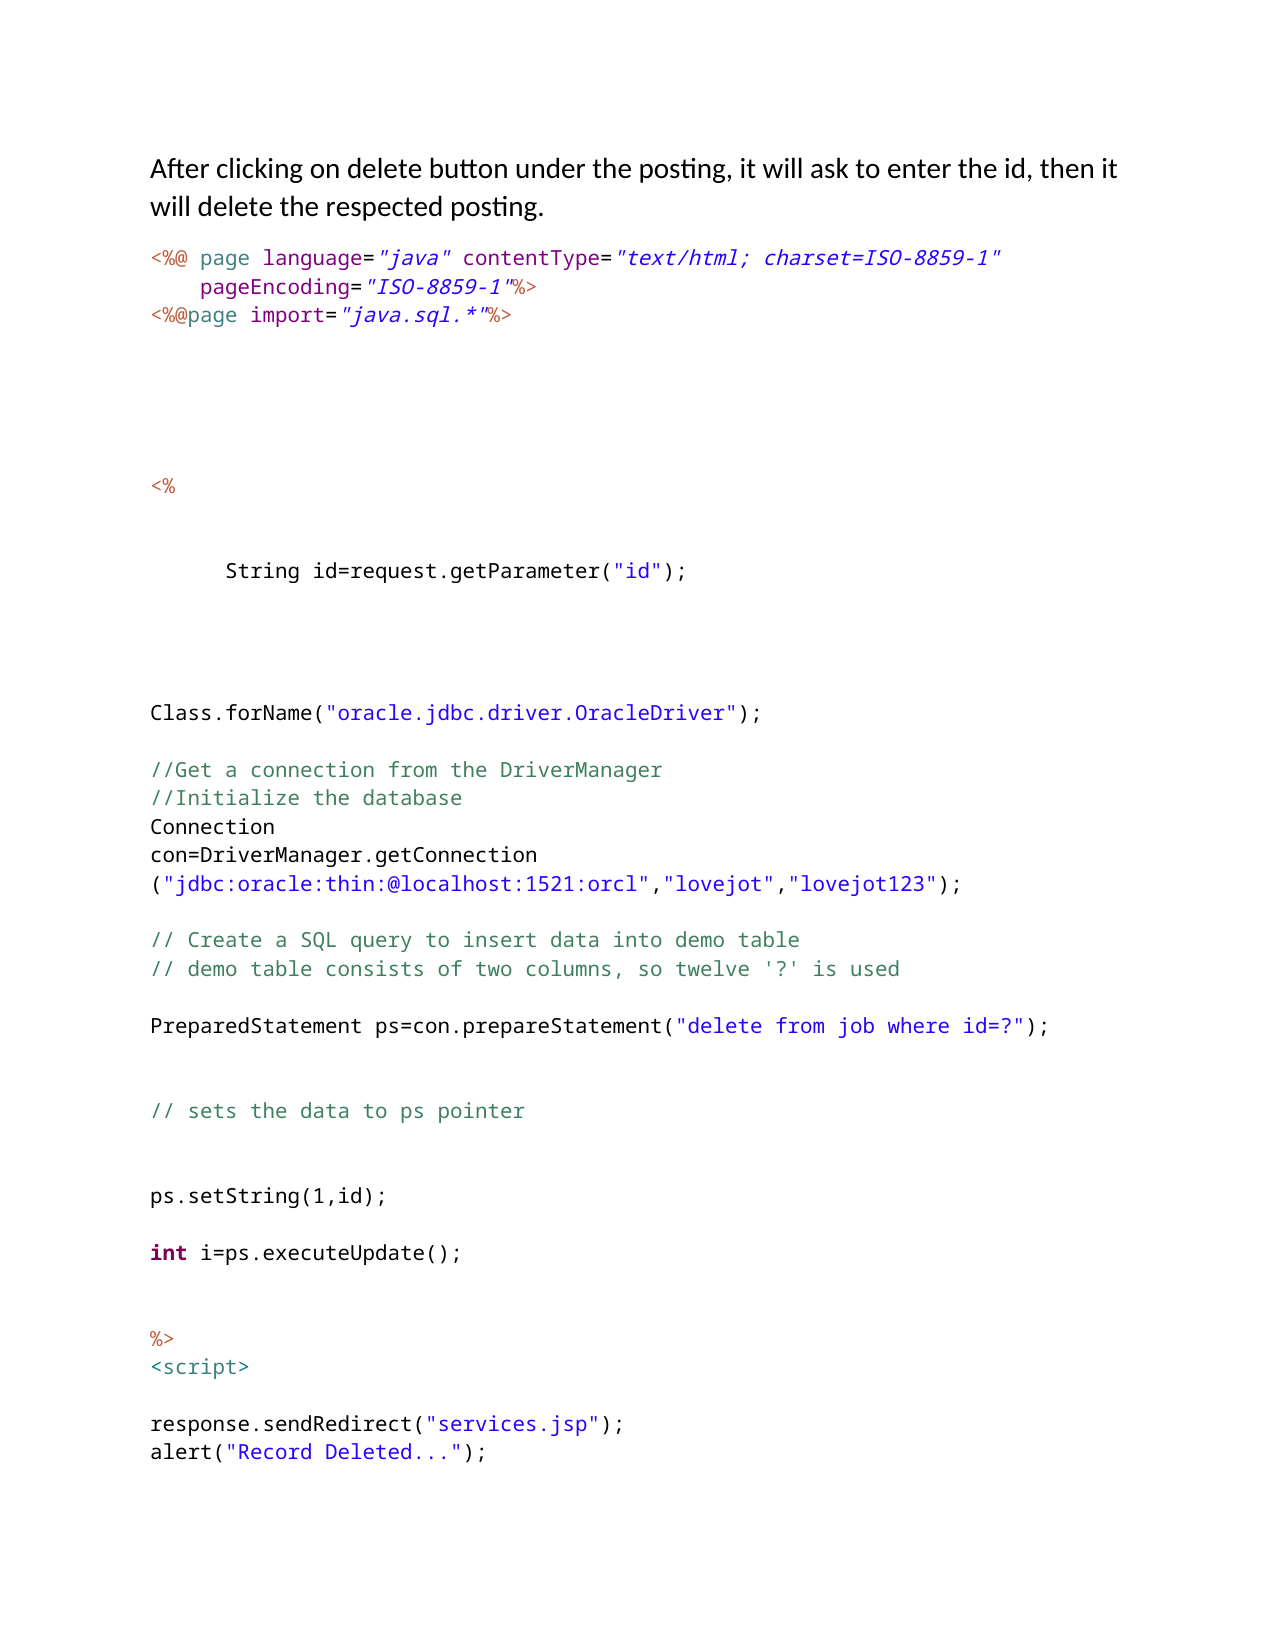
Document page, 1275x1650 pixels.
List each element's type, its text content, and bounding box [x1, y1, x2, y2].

text %> [150, 1324, 1125, 1352]
text Connection con=DriverManager.getConnection("jdbc:oracle:thin:@localhost:1521:orcl","lovejot","lovejot123"); [150, 812, 1125, 897]
text ps.setString(1,id); [150, 1182, 1125, 1210]
text // demo table consists of two columns, so twelve '?' is used [150, 954, 1125, 982]
text //Initialize the database [150, 783, 1125, 812]
text int i=ps.executeUpdate(); [150, 1238, 1125, 1267]
text pageEncoding="ISO-8859-1"%> [150, 272, 1125, 300]
text <%@page import="java.sql.*"%> [150, 300, 1125, 329]
text After clicking on delete button under the posting, it will ask to enter the id, then it will delete the respected posting. [150, 150, 1125, 224]
text <%@ page language="java" contentType="text/html; charset=ISO-8859-1" [150, 243, 1125, 272]
text <% [150, 471, 1125, 499]
text // Create a SQL query to insert data into demo table [150, 926, 1125, 954]
text PreparedStatement ps=con.prepareStatement("delete from job where id=?"); [150, 1011, 1125, 1039]
text <script> [150, 1352, 1125, 1381]
text //Get a connection from the DriverManager [150, 755, 1125, 783]
text alert("Record Deleted..."); [150, 1437, 1125, 1466]
text // sets the data to ps pointer [150, 1096, 1125, 1125]
text Class.forName("oracle.jdbc.driver.OracleDriver"); [150, 698, 1125, 727]
text response.sendRedirect("services.jsp"); [150, 1409, 1125, 1437]
text String id=request.getParameter("id"); [150, 556, 1125, 584]
